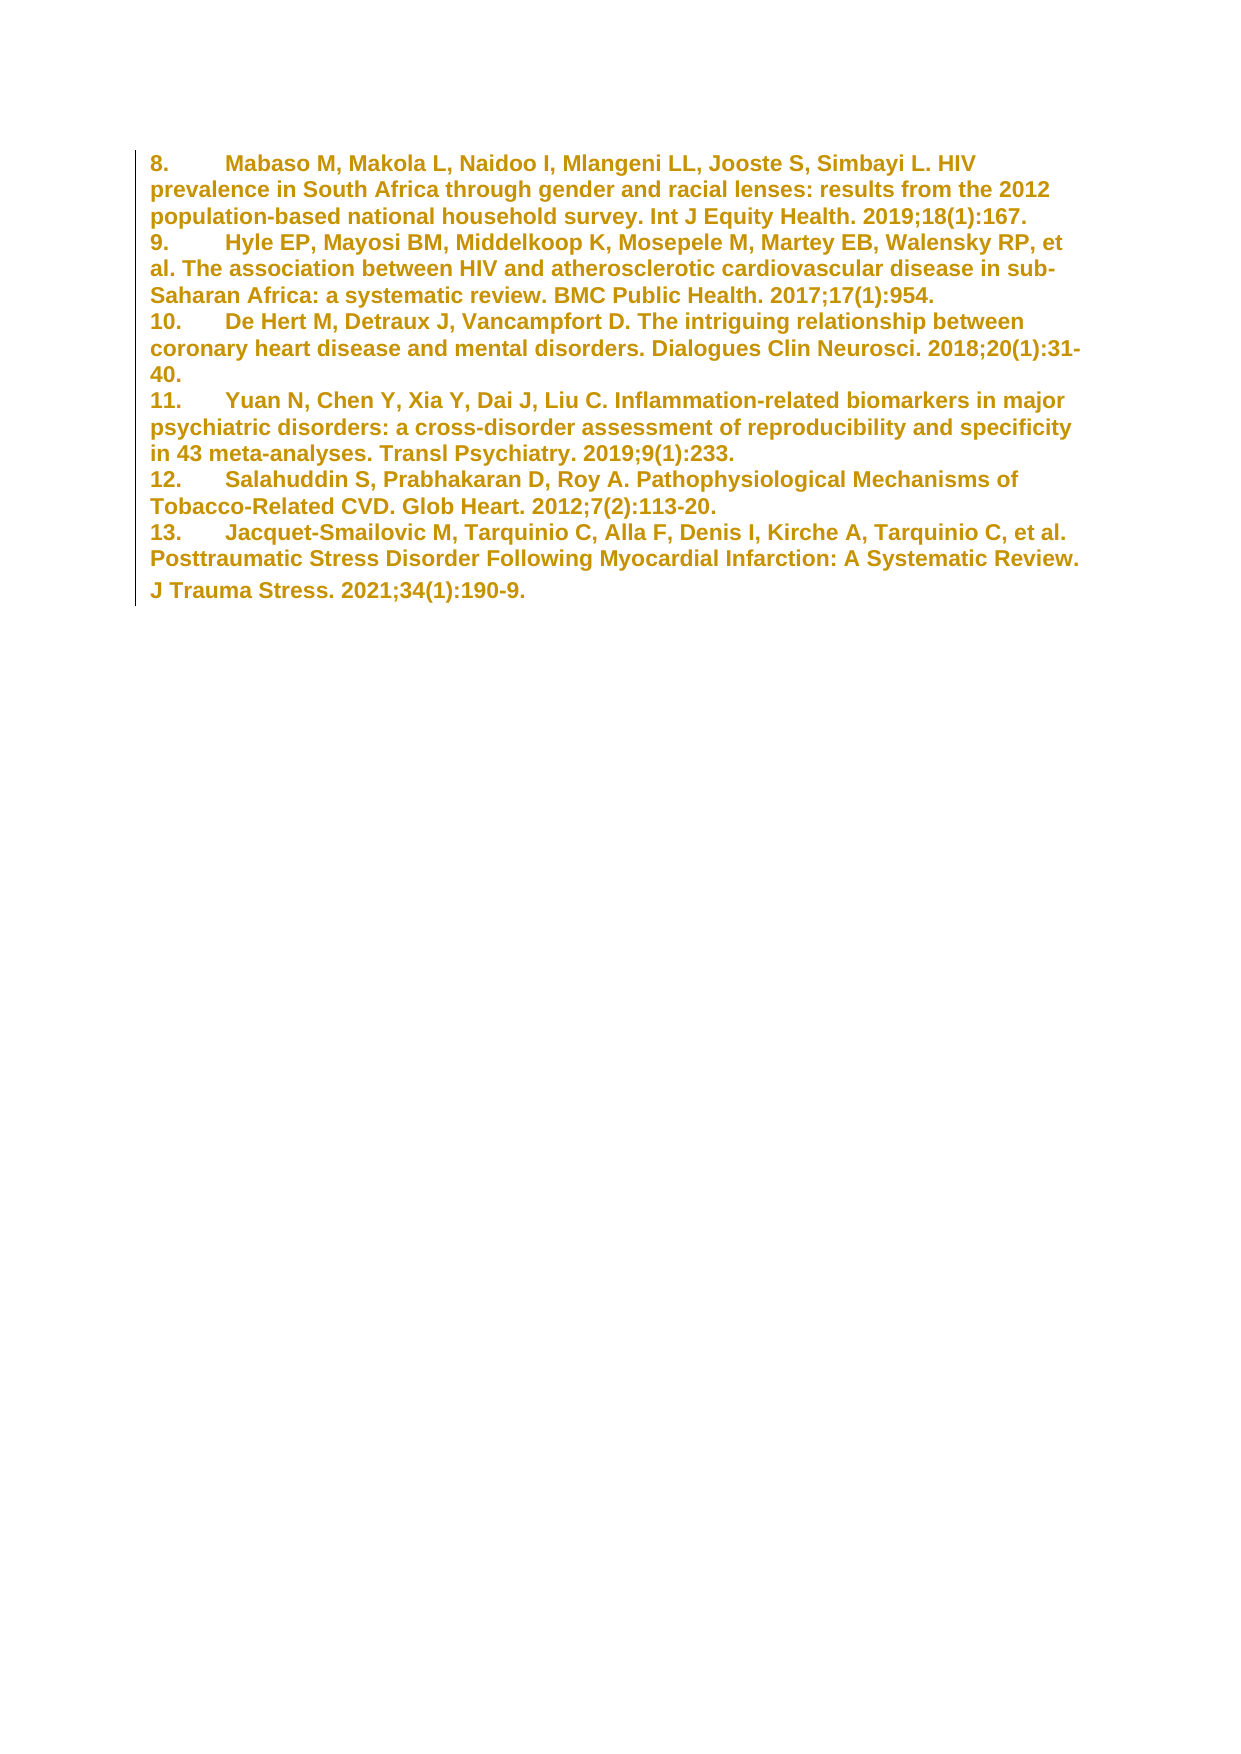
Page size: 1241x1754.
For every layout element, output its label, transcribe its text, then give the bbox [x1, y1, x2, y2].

text 10. De Hert M, Detraux J, Vancampfort D. The intriguing relationship between coronary heart disease and mental disorders. Dialogues Clin Neurosci. 2018;20(1):31-40. [150, 308, 1090, 387]
text 8. Mabaso M, Makola L, Naidoo I, Mlangeni LL, Jooste S, Simbayi L. HIV prevalence in South Africa through gender and racial lenses: results from the 2012 population-based national household survey. Int J Equity Health. 2019;18(1):167. [150, 150, 1090, 229]
text 9. Hyle EP, Mayosi BM, Middelkoop K, Mosepele M, Martey EB, Walensky RP, et al. The association between HIV and atherosclerotic cardiovascular disease in sub-Saharan Africa: a systematic review. BMC Public Health. 2017;17(1):954. [150, 229, 1090, 308]
text 12. Salahuddin S, Prabhakaran D, Roy A. Pathophysiological Mechanisms of Tobacco-Related CVD. Glob Heart. 2012;7(2):113-20. [150, 466, 1090, 519]
text 11. Yuan N, Chen Y, Xia Y, Dai J, Liu C. Inflammation-related biomarkers in major psychiatric disorders: a cross-disorder assessment of reproducibility and specificity in 43 meta-analyses. Transl Psychiatry. 2019;9(1):233. [150, 387, 1090, 466]
text 13. Jacquet-Smailovic M, Tarquinio C, Alla F, Denis I, Kirche A, Tarquinio C, et al. Posttraumatic Stress Disorder Following Myocardial Infarction: A Systematic Review. J Trauma Stress. 2021;34(1):190-9. [150, 519, 1090, 606]
